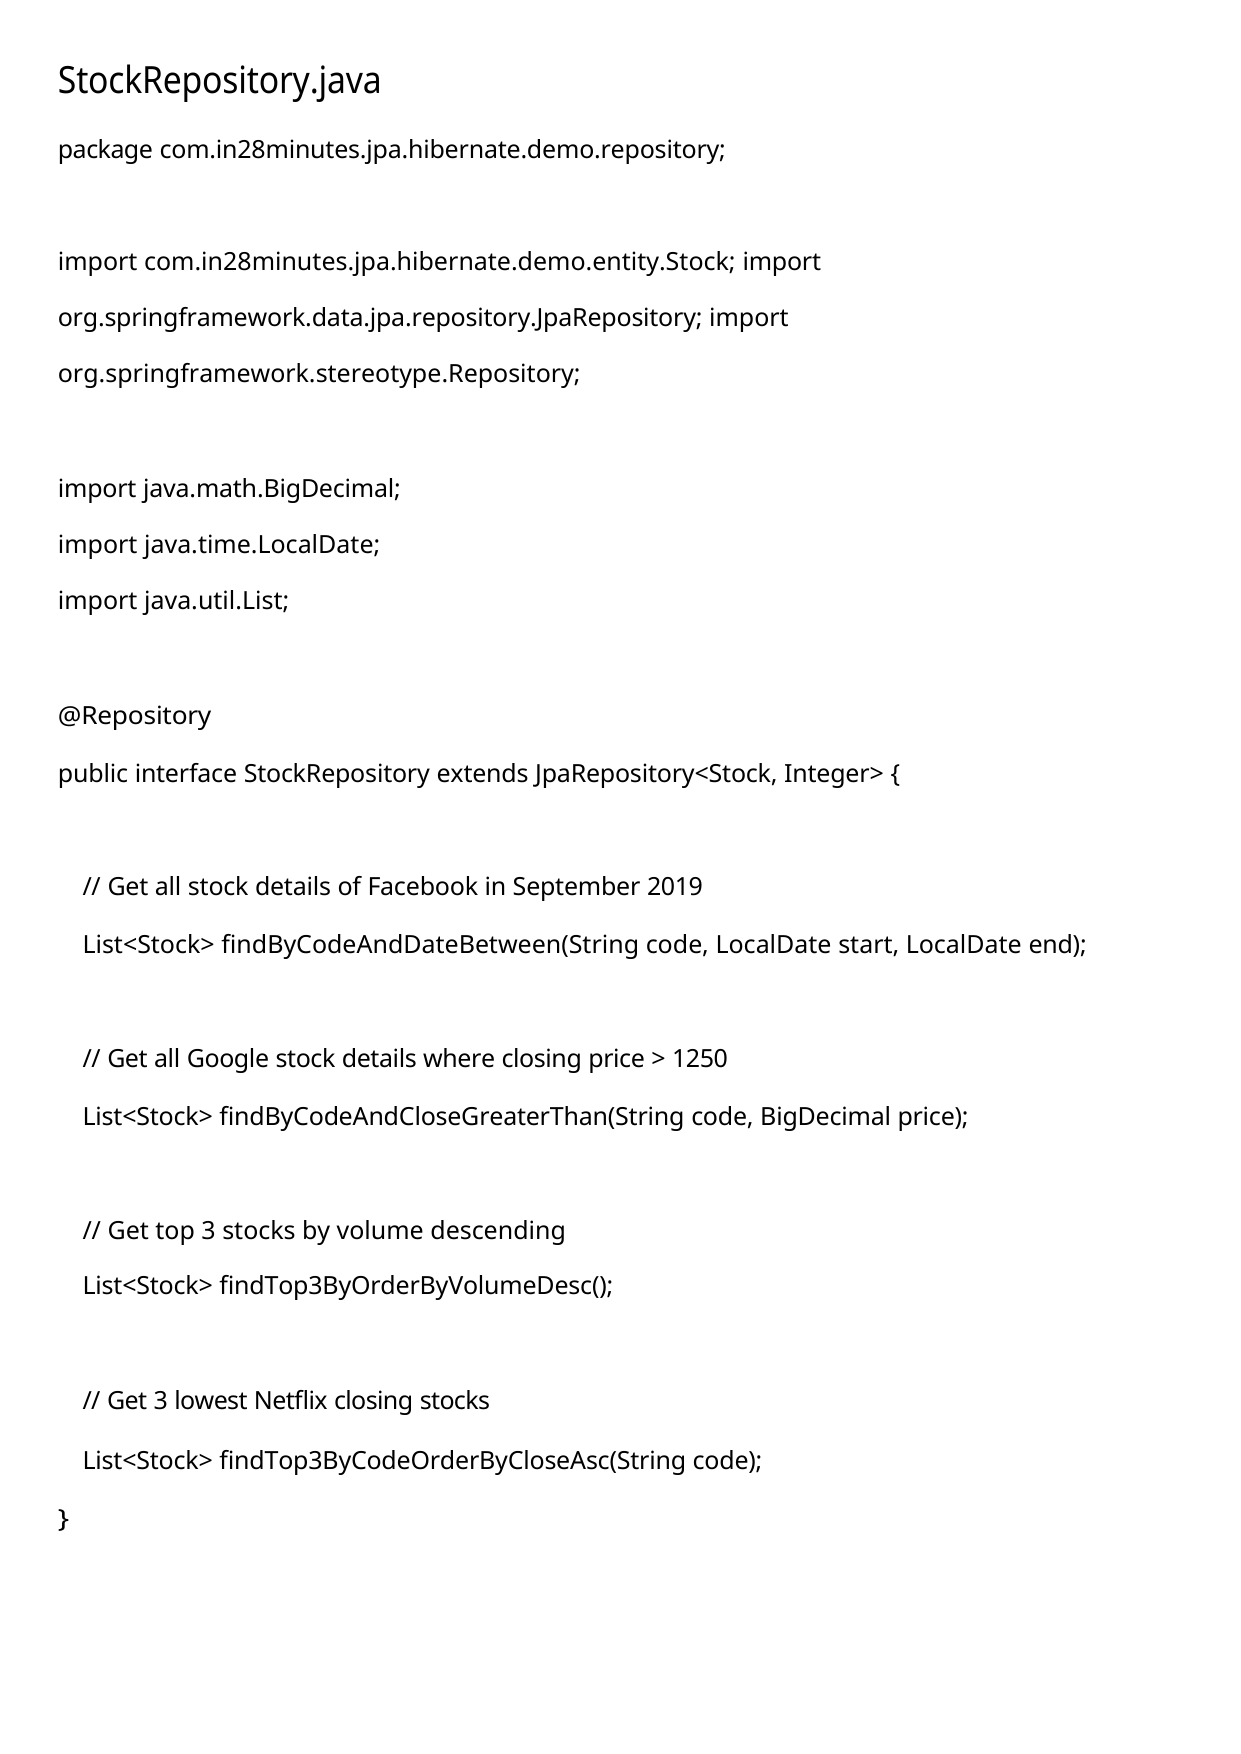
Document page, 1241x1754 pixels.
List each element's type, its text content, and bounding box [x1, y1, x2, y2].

text import com.in28minutes.jpa.hibernate.demo.entity.Stock; import org.springframework.data.jpa.repository.JpaRepository; import org.springframework.stereotype.Repository; [58, 243, 827, 389]
text } [58, 1501, 1181, 1535]
text // Get 3 lowest Netflix closing stocks [82, 1383, 1181, 1417]
text import java.math.BigDecimal; import java.time.LocalDate; import java.util.List; [58, 470, 439, 617]
text package com.in28minutes.jpa.hibernate.demo.repository; [58, 131, 1181, 165]
text // Get all stock details of Facebook in September 2019 [82, 869, 1181, 903]
text List<Stock> findByCodeAndDateBetween(String code, LocalDate start, LocalDate end); [82, 927, 1181, 961]
text // Get top 3 stocks by volume descending List<Stock> findTop3ByOrderByVolumeDesc(); [82, 1212, 693, 1302]
text List<Stock> findByCodeAndCloseGreaterThan(String code, BigDecimal price); [82, 1099, 1181, 1133]
text // Get all Google stock details where closing price > 1250 [82, 1041, 1181, 1075]
text List<Stock> findTop3ByCodeOrderByCloseAsc(String code); [82, 1442, 1181, 1477]
text StockRepository.java [58, 54, 1181, 105]
text @Repository [58, 697, 1181, 731]
text public interface StockRepository extends JpaRepository<Stock, Integer> { [58, 756, 1181, 789]
